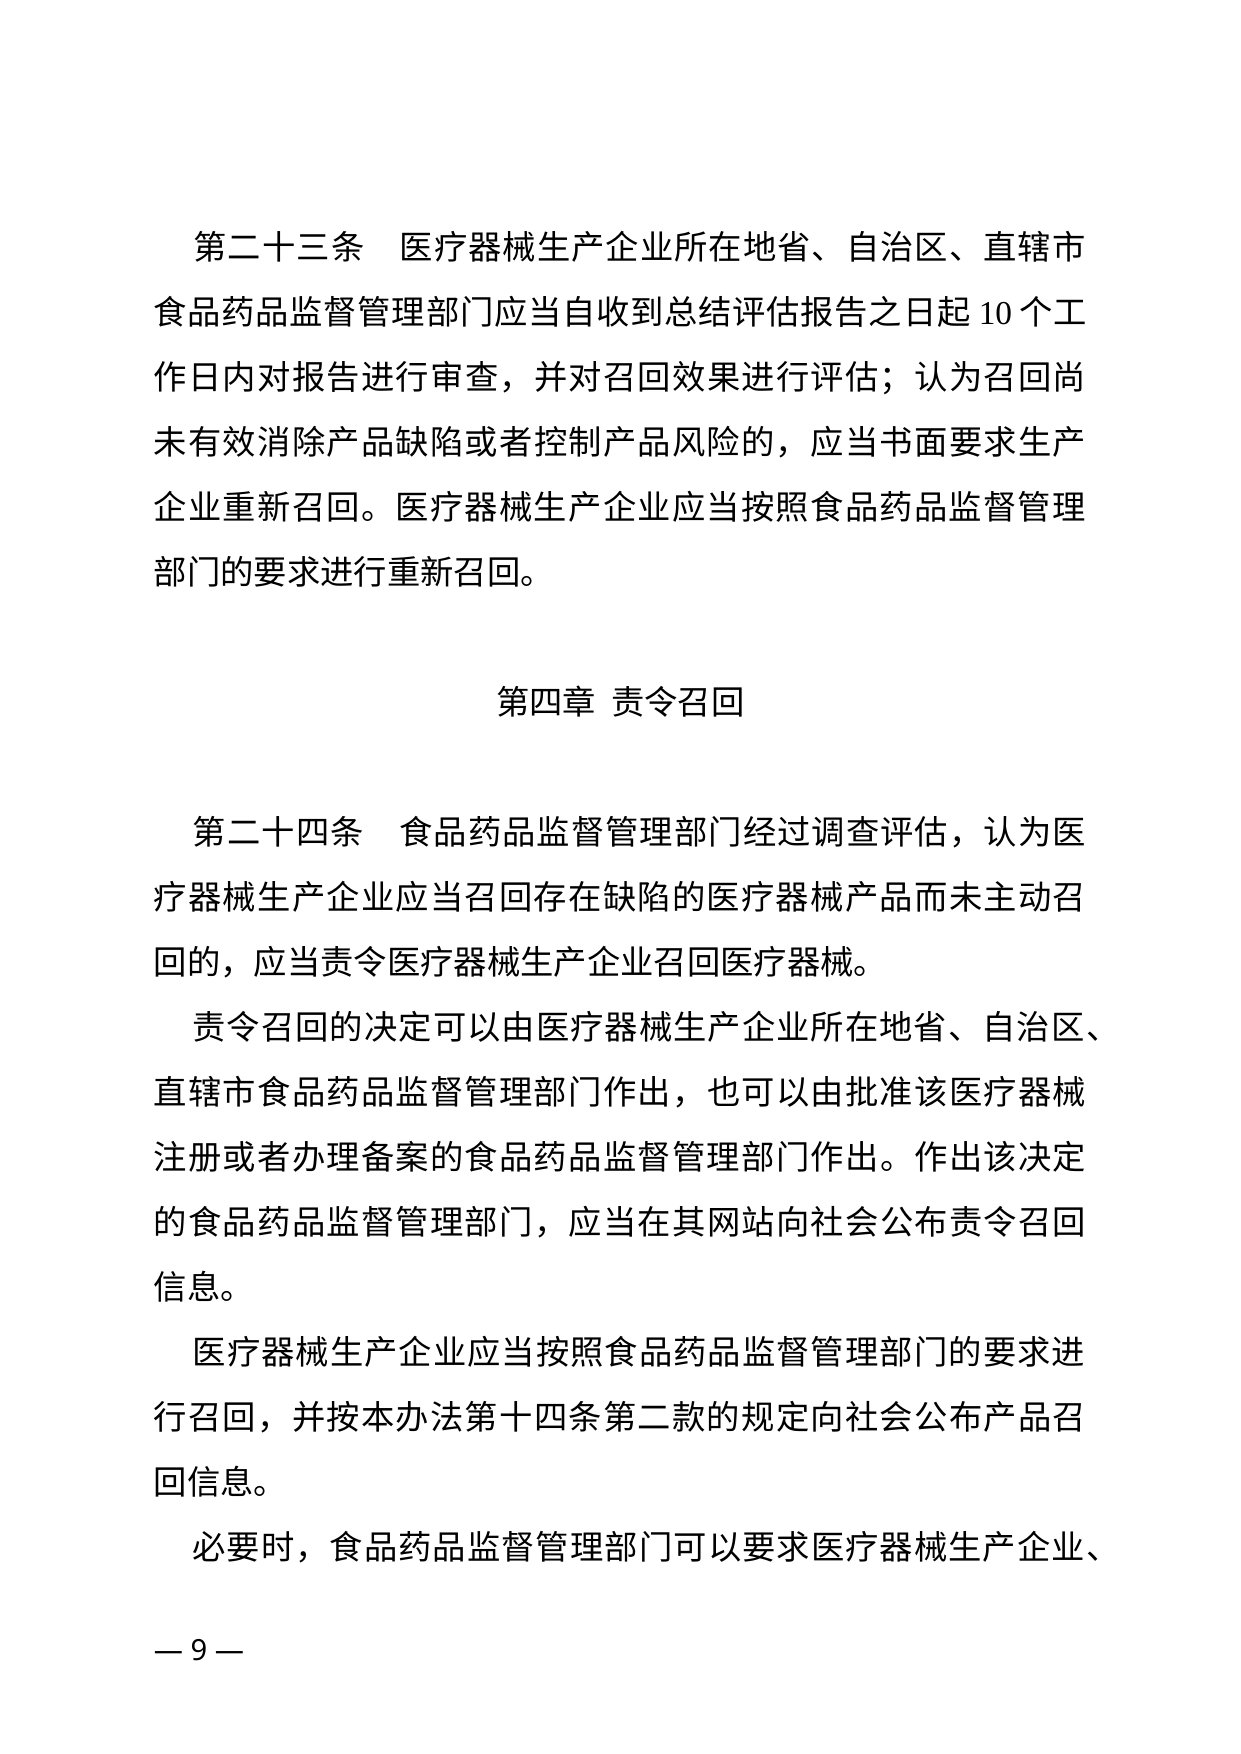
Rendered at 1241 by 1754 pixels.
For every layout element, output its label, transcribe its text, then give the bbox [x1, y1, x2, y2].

text 第二十四条 食品药品监督管理部门经过调查评估，认为医疗器械生产企业应当召回存在缺陷的医疗器械产品而未主动召回的，应当责令医疗器械生产企业召回医疗器械。 [153, 797, 1087, 992]
text 医疗器械生产企业应当按照食品药品监督管理部门的要求进行召回，并按本办法第十四条第二款的规定向社会公布产品召回信息。 [153, 1317, 1087, 1512]
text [153, 1512, 1087, 1577]
list 第四章 责令召回 [153, 667, 1087, 732]
text 第二十三条 医疗器械生产企业所在地省、自治区、直辖市食品药品监督管理部门应当自收到总结评估报告之日起10个工作日内对报告进行审查，并对召回效果进行评估；认为召回尚未有效消除产品缺陷或者控制产品风险的，应当书面要求生产企业重新召回。医疗器械生产企业应当按照食品药品监督管理部门的要求进行重新召回。 [153, 212, 1087, 602]
text 责令召回的决定可以由医疗器械生产企业所在地省、自治区、直辖市食品药品监督管理部门作出，也可以由批准该医疗器械注册或者办理备案的食品药品监督管理部门作出。作出该决定的食品药品监督管理部门，应当在其网站向社会公布责令召回信息。 [153, 992, 1087, 1317]
